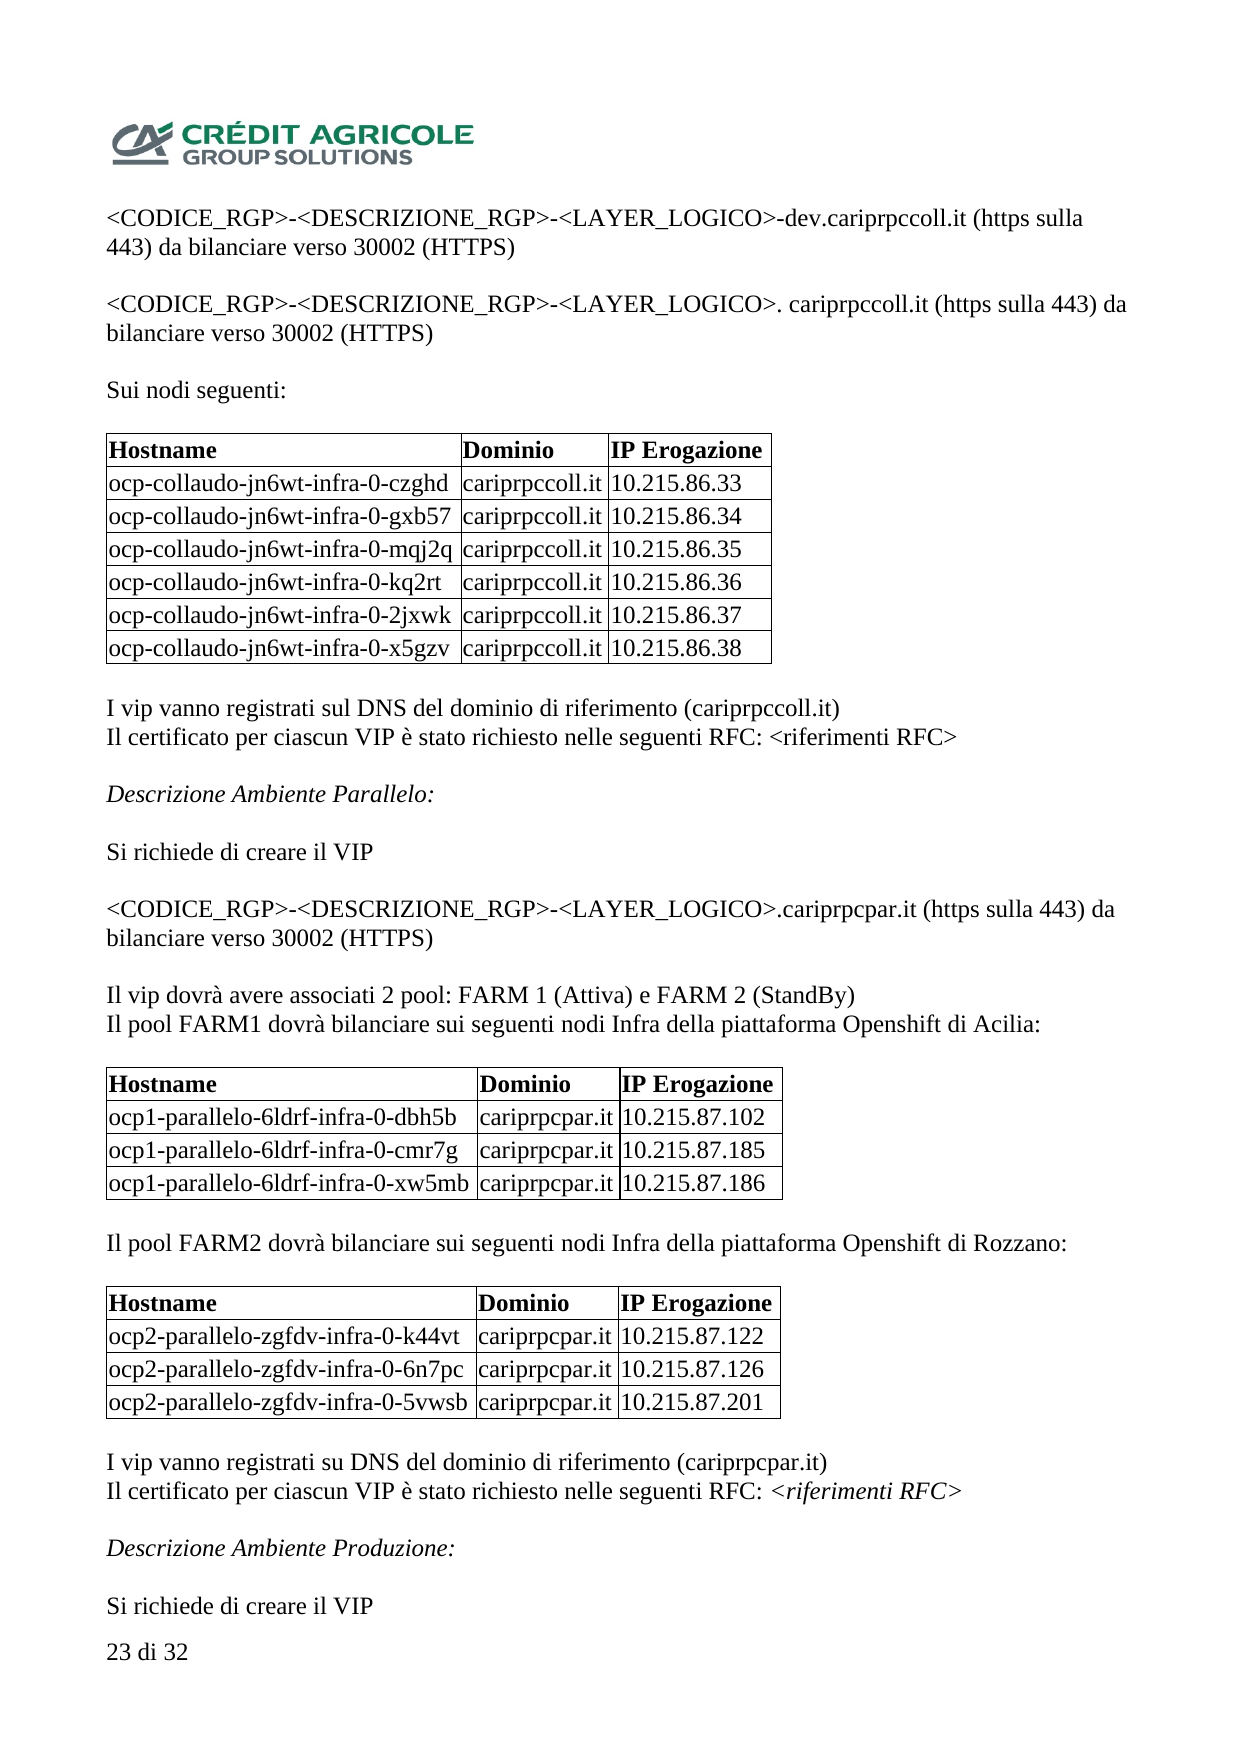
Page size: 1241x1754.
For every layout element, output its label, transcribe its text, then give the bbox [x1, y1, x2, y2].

table_cell 10.215.86.36 [609, 566, 771, 597]
table_cell cariprpccoll.it [462, 599, 608, 630]
text <CODICE_RGP>-<DESCRIZIONE_RGP>-<LAYER_LOGICO>-dev.cariprpccoll.it (https sulla 443) da bilanciare verso 30002 (HTTPS) [106, 203, 1134, 260]
table_cell 10.215.87.122 [619, 1320, 780, 1352]
table_cell ocp-collaudo-jn6wt-infra-0-2jxwk [107, 599, 461, 630]
text Il pool FARM2 dovrà bilanciare sui seguenti nodi Infra della piattaforma Openshift di Rozzano: [106, 1228, 1134, 1257]
table_header Hostname [107, 434, 461, 466]
table_cell ocp-collaudo-jn6wt-infra-0-x5gzv [107, 631, 461, 663]
table_header Dominio [478, 1068, 619, 1100]
text Il pool FARM1 dovrà bilanciare sui seguenti nodi Infra della piattaforma Openshift di Acilia: [106, 1009, 1134, 1038]
table_header IP Erogazione [609, 434, 771, 466]
table_cell ocp2-parallelo-zgfdv-infra-0-k44vt [107, 1320, 476, 1352]
table_cell ocp1-parallelo-6ldrf-infra-0-xw5mb [107, 1167, 477, 1198]
table_cell cariprpccoll.it [462, 467, 608, 499]
text Sui nodi seguenti: [106, 375, 1134, 404]
text Il vip dovrà avere associati 2 pool: FARM 1 (Attiva) e FARM 2 (StandBy) [106, 981, 1134, 1009]
table_cell ocp-collaudo-jn6wt-infra-0-gxb57 [107, 500, 461, 532]
table_header Hostname [107, 1287, 476, 1319]
text Descrizione Ambiente Parallelo: [106, 779, 1134, 808]
table_cell ocp1-parallelo-6ldrf-infra-0-dbh5b [107, 1101, 477, 1133]
table_header Dominio [477, 1287, 618, 1319]
table_cell 10.215.87.186 [621, 1167, 782, 1198]
table_cell cariprpcpar.it [478, 1167, 619, 1198]
table_cell 10.215.86.34 [609, 500, 771, 532]
text Si richiede di creare il VIP [106, 837, 1134, 866]
table_cell ocp1-parallelo-6ldrf-infra-0-cmr7g [107, 1134, 477, 1166]
table_header Dominio [462, 434, 608, 466]
table_cell 10.215.87.102 [621, 1101, 782, 1133]
table_cell cariprpcpar.it [477, 1353, 618, 1384]
table_cell 10.215.86.38 [609, 631, 771, 663]
table_cell ocp2-parallelo-zgfdv-infra-0-6n7pc [107, 1353, 476, 1384]
text Descrizione Ambiente Produzione: [106, 1533, 1134, 1562]
table_header IP Erogazione [619, 1287, 780, 1319]
text Si richiede di creare il VIP [106, 1591, 1134, 1620]
text I vip vanno registrati sul DNS del dominio di riferimento (cariprpccoll.it) [106, 693, 1134, 722]
table_cell ocp-collaudo-jn6wt-infra-0-czghd [107, 467, 461, 499]
table_cell cariprpcpar.it [477, 1386, 618, 1417]
table_cell cariprpcpar.it [478, 1134, 619, 1166]
text <CODICE_RGP>-<DESCRIZIONE_RGP>-<LAYER_LOGICO>. cariprpccoll.it (https sulla 443) da bilanciare verso 30002 (HTTPS) [106, 289, 1134, 347]
picture [106, 118, 478, 169]
table_cell ocp2-parallelo-zgfdv-infra-0-5vwsb [107, 1386, 476, 1417]
table_cell 10.215.86.37 [609, 599, 771, 630]
table_cell ocp-collaudo-jn6wt-infra-0-mqj2q [107, 533, 461, 564]
text I vip vanno registrati su DNS del dominio di riferimento (cariprpcpar.it) Il certificato per ciascun VIP è stato richiesto nelle seguenti RFC: <riferimenti RFC> [106, 1447, 1134, 1505]
table_header IP Erogazione [621, 1068, 782, 1100]
table_cell 10.215.87.185 [621, 1134, 782, 1166]
table_cell ocp-collaudo-jn6wt-infra-0-kq2rt [107, 566, 461, 597]
table_cell 10.215.86.35 [609, 533, 771, 564]
table_cell 10.215.87.201 [619, 1386, 780, 1417]
text <CODICE_RGP>-<DESCRIZIONE_RGP>-<LAYER_LOGICO>.cariprpcpar.it (https sulla 443) da bilanciare verso 30002 (HTTPS) [106, 894, 1134, 952]
table_cell 10.215.86.33 [609, 467, 771, 499]
table_cell cariprpccoll.it [462, 631, 608, 663]
text Il certificato per ciascun VIP è stato richiesto nelle seguenti RFC: <riferimenti RFC> [106, 722, 1134, 751]
table_cell cariprpccoll.it [462, 533, 608, 564]
table_cell cariprpcpar.it [478, 1101, 619, 1133]
table_cell cariprpccoll.it [462, 566, 608, 597]
table_cell cariprpccoll.it [462, 500, 608, 532]
table_cell 10.215.87.126 [619, 1353, 780, 1384]
table_cell cariprpcpar.it [477, 1320, 618, 1352]
table_header Hostname [107, 1068, 477, 1100]
